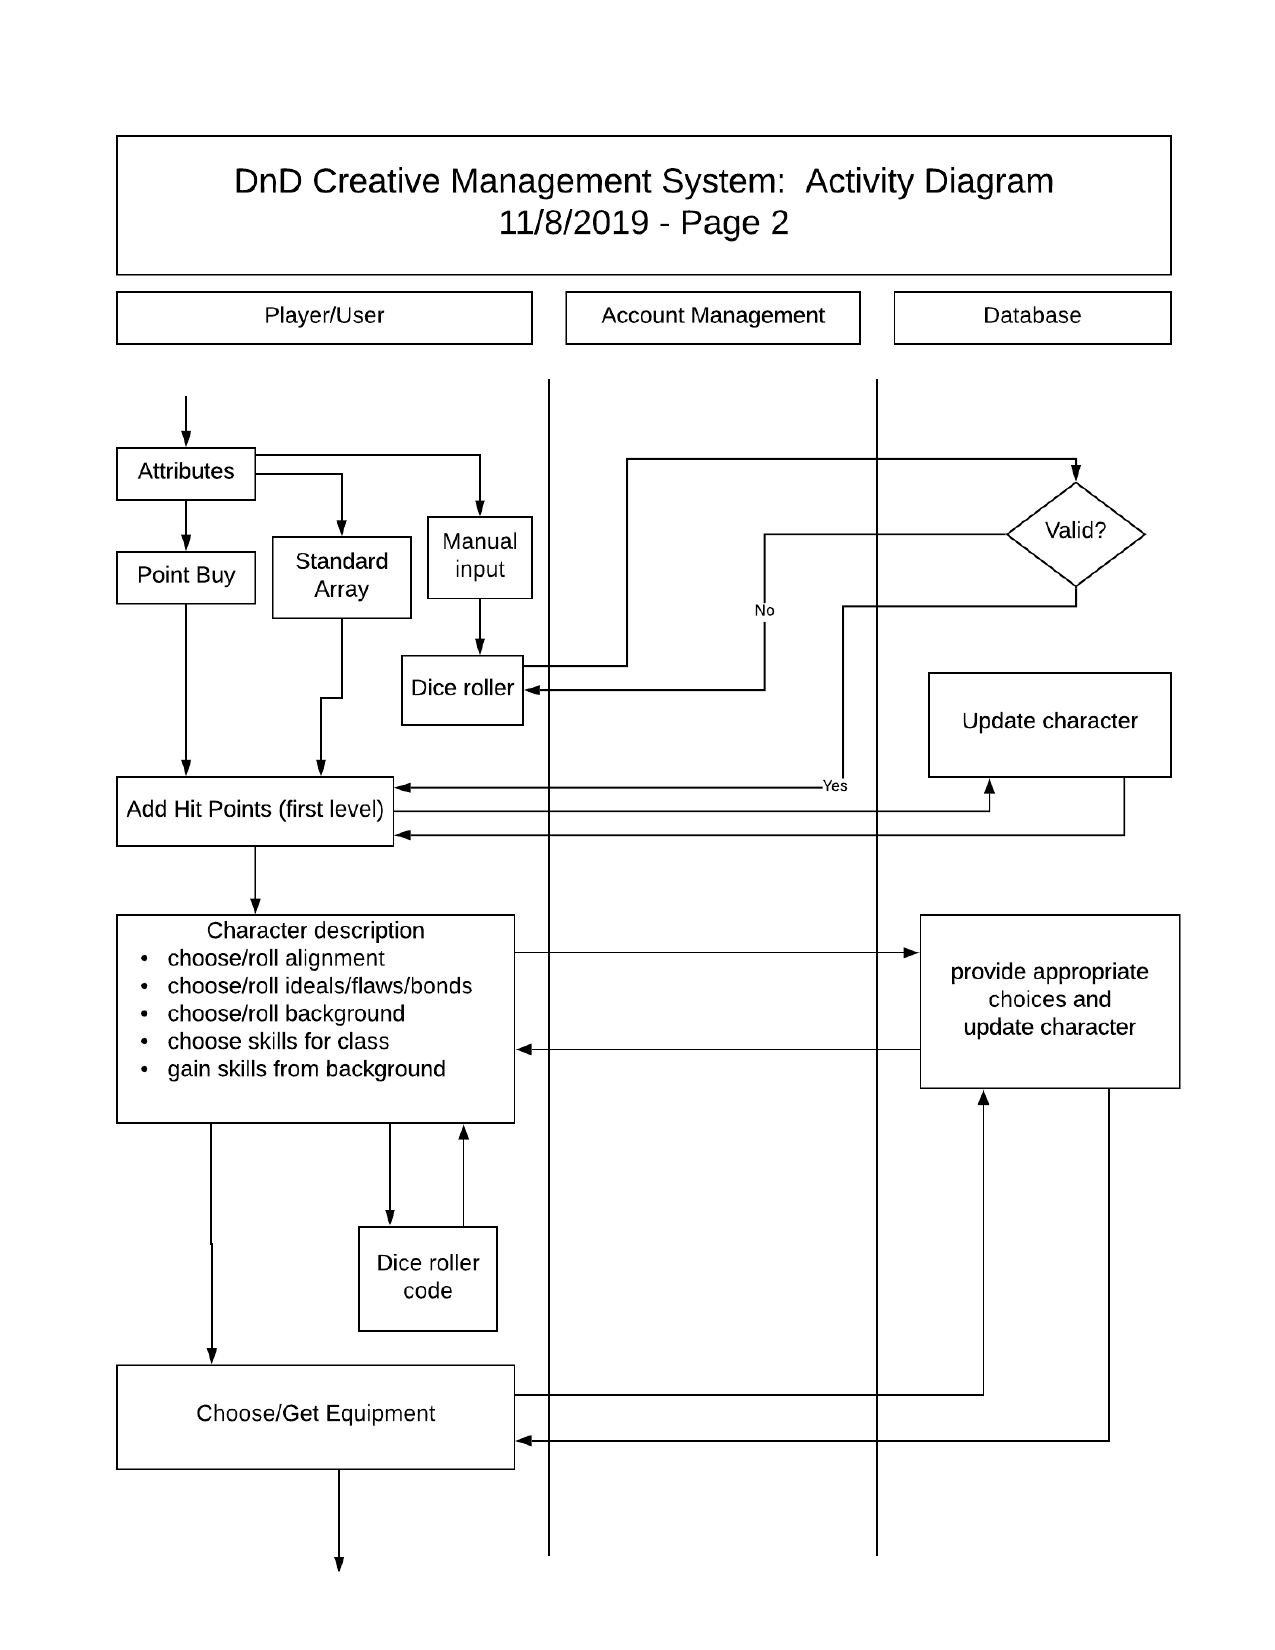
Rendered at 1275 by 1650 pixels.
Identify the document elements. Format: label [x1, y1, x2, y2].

picture [45, 45, 1230, 1606]
